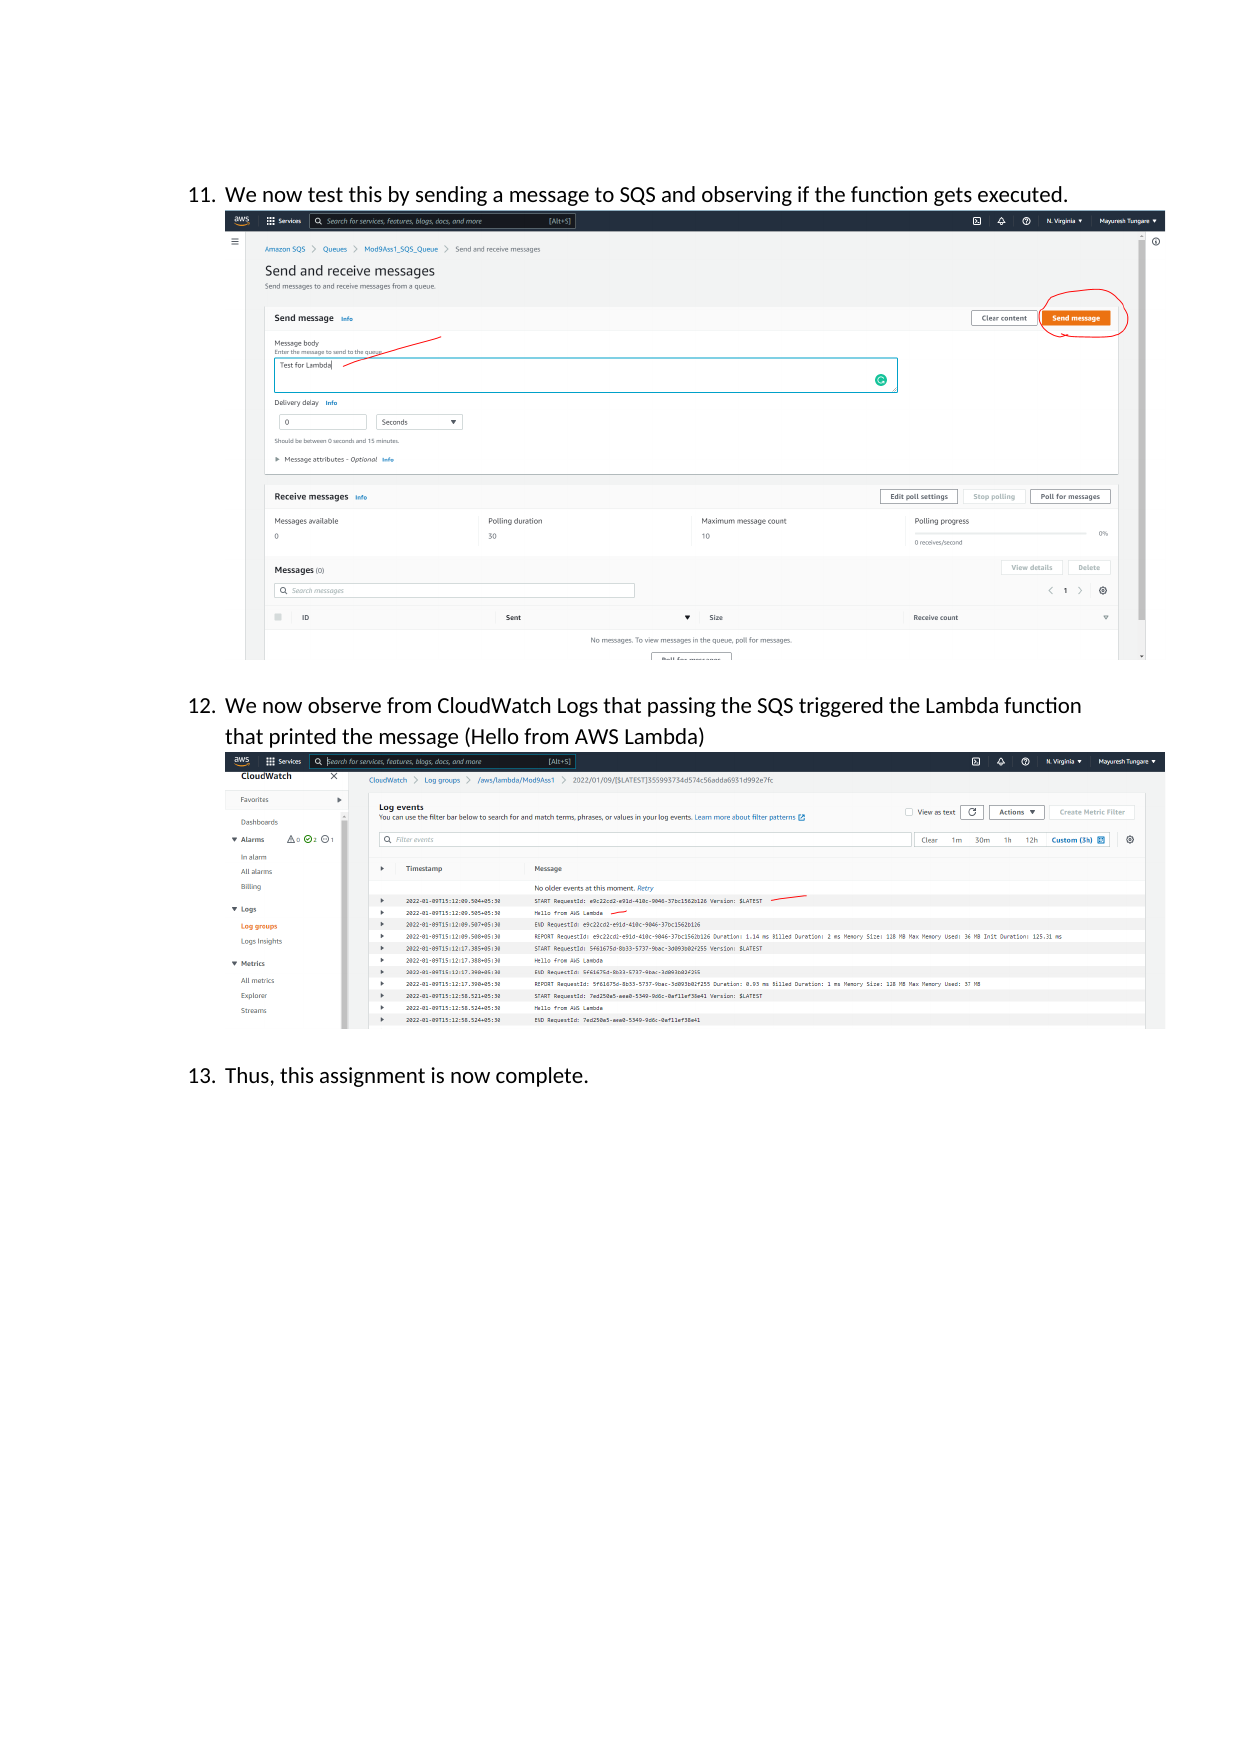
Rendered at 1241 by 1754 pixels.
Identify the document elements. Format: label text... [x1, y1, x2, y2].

list We now test this by sending a message to SQS and observing if the function gets executed. [187, 180, 1090, 208]
picture [225, 210, 1166, 660]
list Thus, this assignment is now complete. [187, 1061, 1090, 1089]
list We now observe from CloudWatch Logs that passing the SQS triggered the Lambda function that printed the message (Hello from AWS Lambda) [187, 692, 1090, 750]
picture [225, 752, 1166, 1029]
